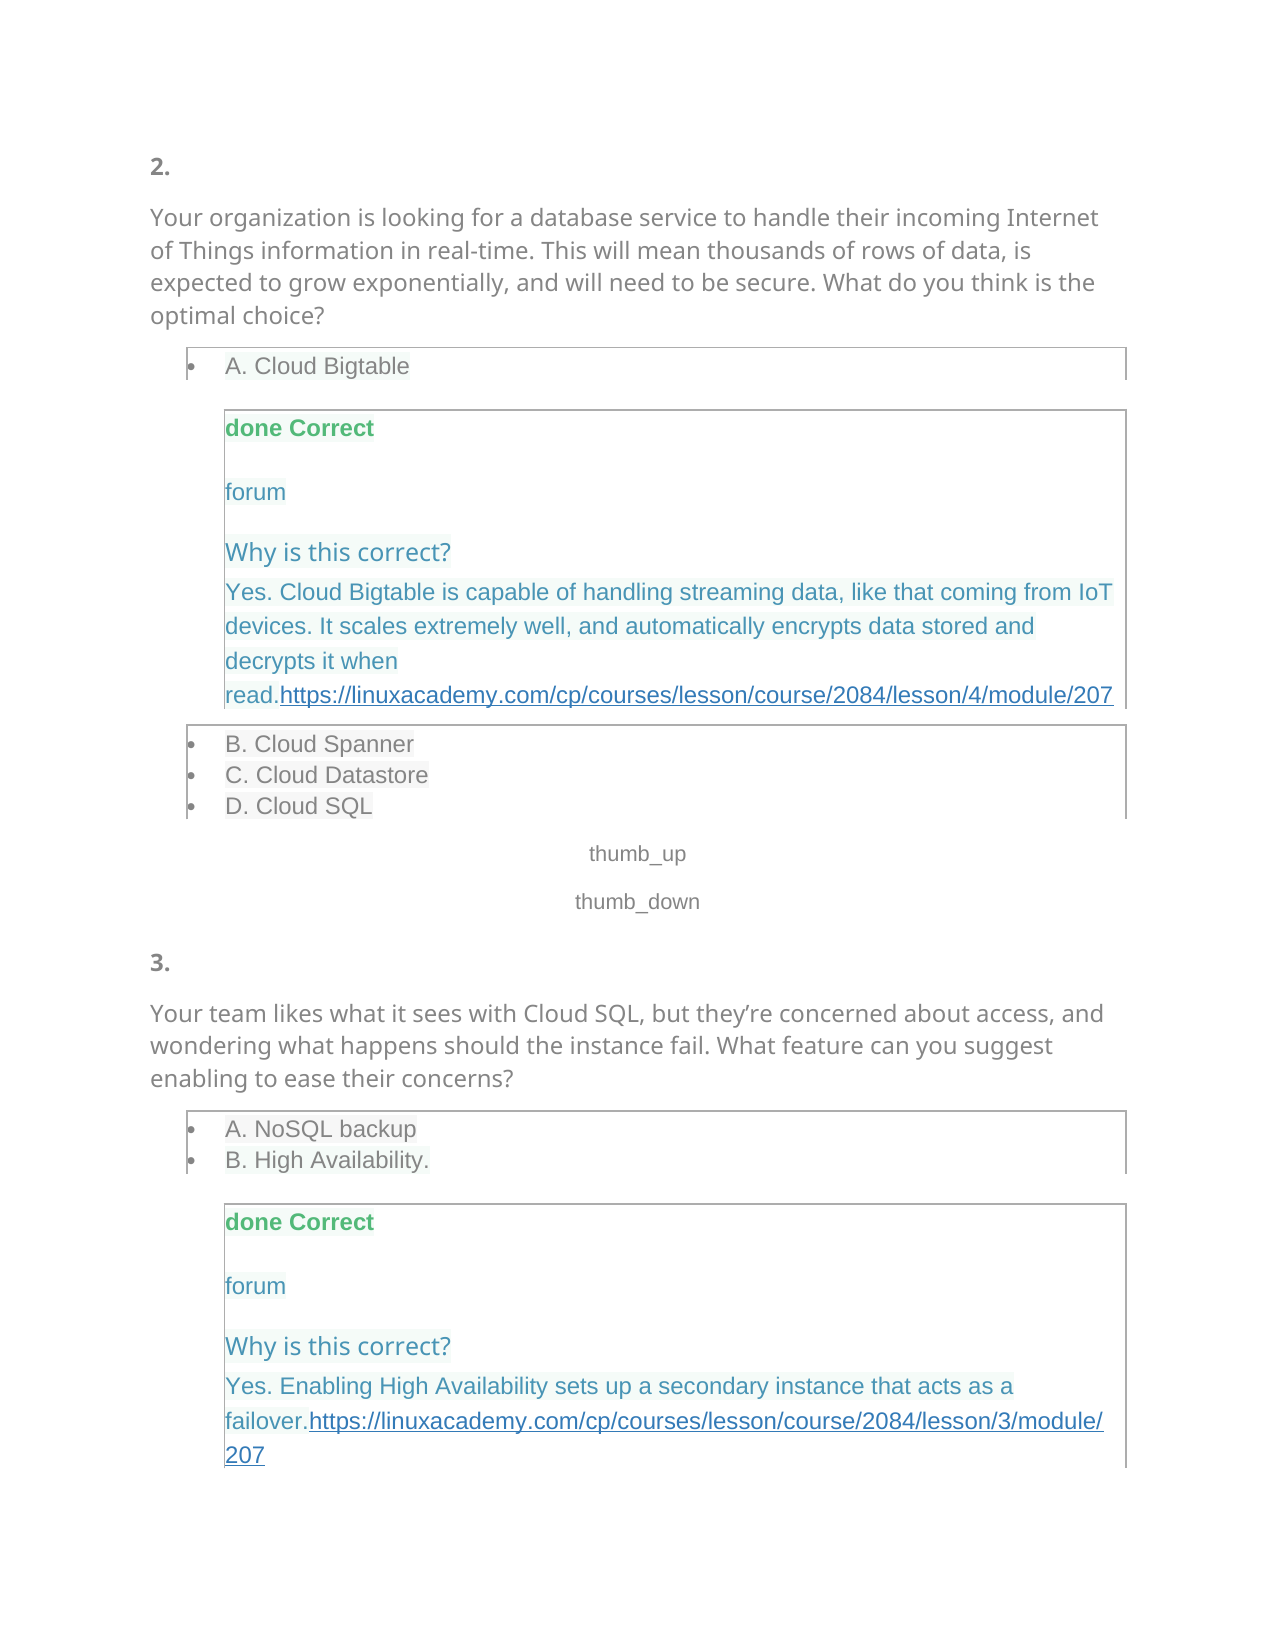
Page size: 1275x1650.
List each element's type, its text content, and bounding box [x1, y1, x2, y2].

text done Correct [225, 1205, 1125, 1236]
subtitle Why is this correct? [225, 1327, 1125, 1363]
text thumb_down [150, 883, 1125, 914]
list B. Cloud Spanner [188, 726, 1125, 756]
text Your team likes what it sees with Cloud SQL, but they’re concerned about access, and wondering what happens should the instance fail. What feature can you suggest enabling to ease their concerns? [150, 996, 1125, 1094]
subtitle 3. [150, 946, 1125, 978]
list B. High Availability. [188, 1141, 1125, 1174]
text Your organization is looking for a database service to handle their incoming Internet of Things information in real-time. This will mean thousands of rows of data, is expected to grow exponentially, and will need to be secure. What do you think is the optimal choice? [150, 201, 1125, 331]
list A. NoSQL backup [188, 1112, 1125, 1141]
list D. Cloud SQL [188, 787, 1125, 819]
text Yes. Cloud Bigtable is capable of handling streaming data, like that coming from IoT devices. It scales extremely well, and automatically encrypts data stored and decrypts it when read.https://linuxacademy.com/cp/courses/lesson/course/2084/lesson/4/module/207 [225, 569, 1125, 709]
text Yes. Enabling High Availability sets up a secondary instance that acts as a failover.https://linuxacademy.com/cp/courses/lesson/course/2084/lesson/3/module/207 [225, 1364, 1125, 1468]
text done Correct [225, 411, 1125, 442]
text thumb_up [150, 835, 1125, 866]
text forum [225, 1263, 1125, 1299]
list A. Cloud Bigtable [188, 348, 1125, 380]
subtitle 2. [150, 150, 1125, 183]
list C. Cloud Datastore [188, 756, 1125, 787]
text forum [225, 469, 1125, 505]
subtitle Why is this correct? [225, 533, 1125, 568]
